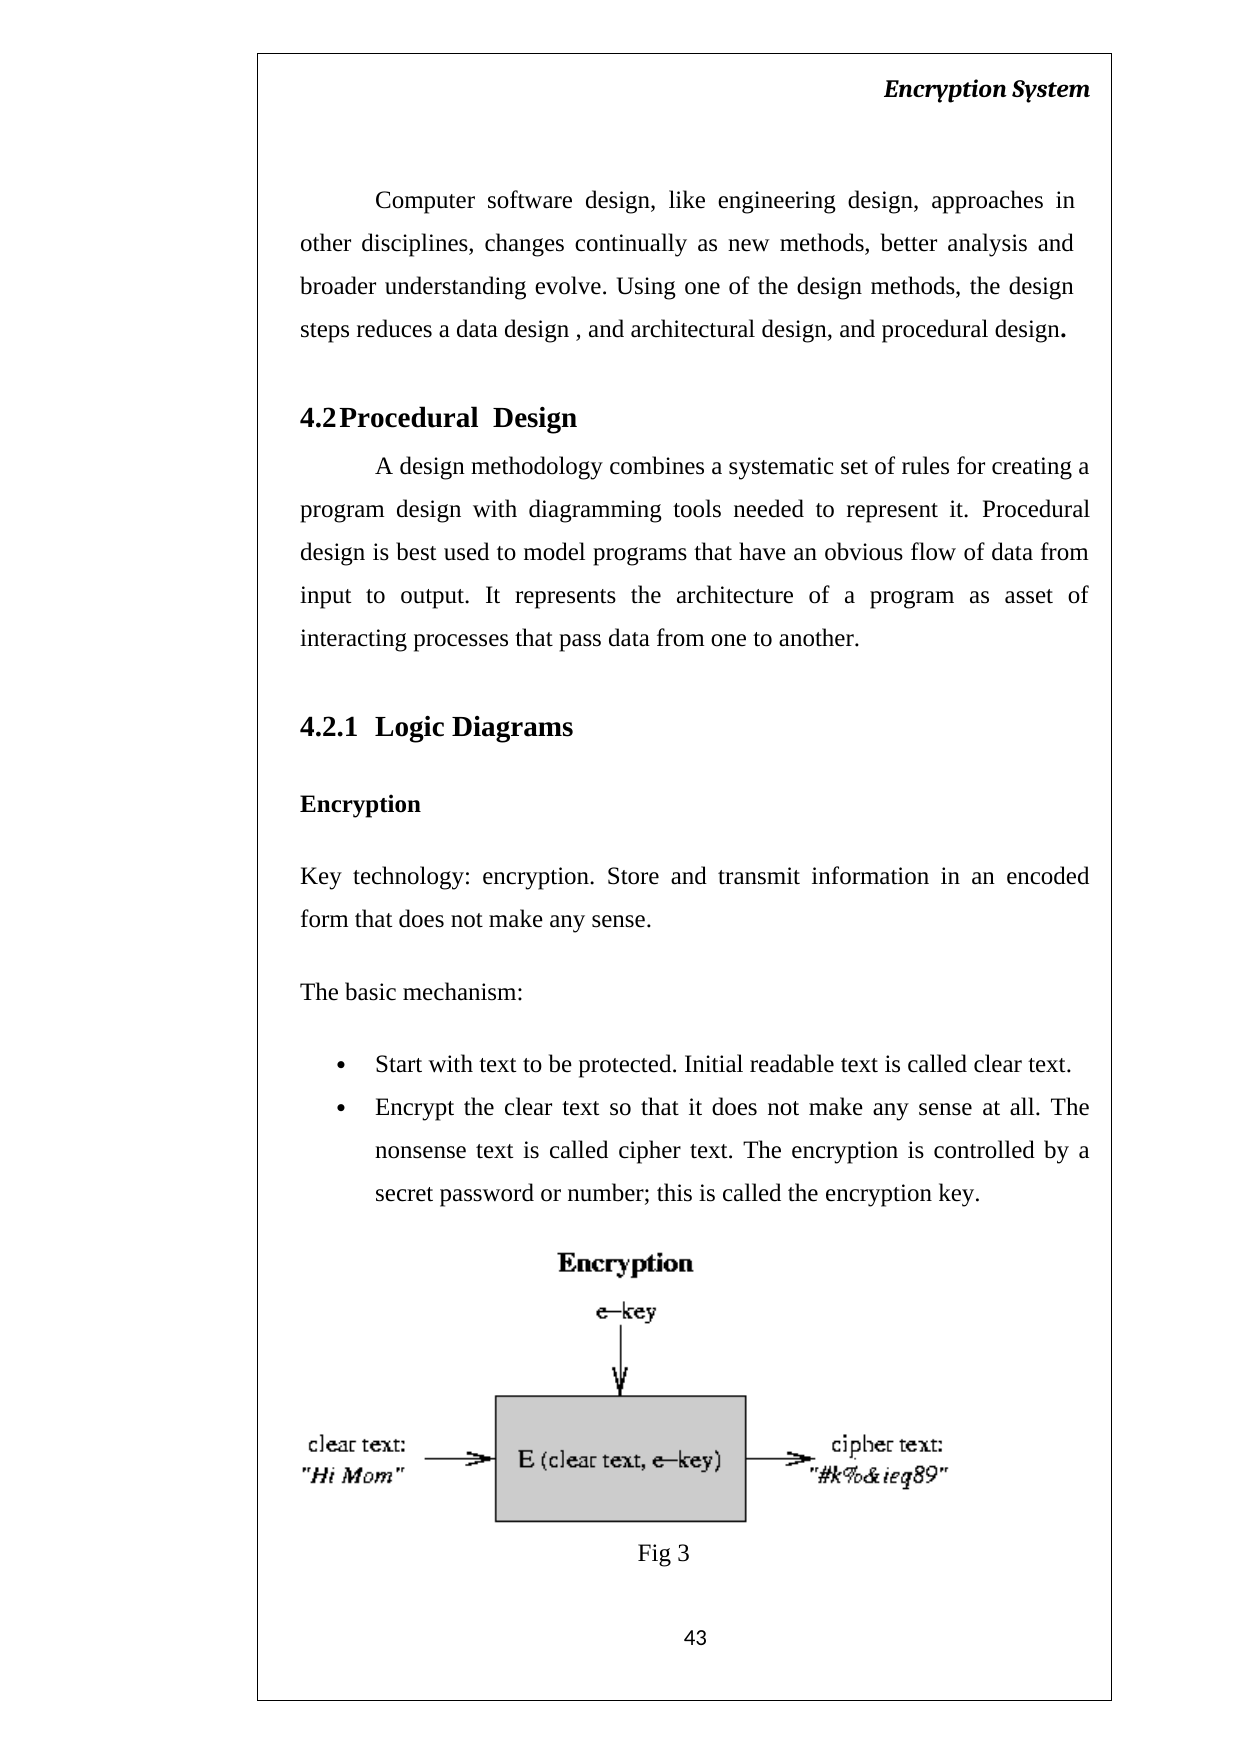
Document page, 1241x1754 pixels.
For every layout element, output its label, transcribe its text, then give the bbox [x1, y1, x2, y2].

list Encrypt the clear text so that it does not make any sense at all. The nonsense text is called cipher text. The encryption is controlled by a secret password or number; this is called the encryption key. [337, 1092, 1090, 1207]
text Key technology: encryption. Store and transmit information in an encoded form that does not make any sense. [300, 861, 1090, 933]
list A design methodology combines a systematic set of rules for creating a program design with diagramming tools needed to represent it. Procedural design is best used to model programs that have an obvious flow of data from input to output. It represents the architecture of a program as asset of interacting processes that pass data from one to another. [300, 451, 1090, 652]
list Procedural Design [300, 401, 1090, 434]
list Start with text to be protected. Initial readable text is called clear text. [337, 1049, 1090, 1078]
text Computer software design, like engineering design, approaches in other disciplines, changes continually as new methods, better analysis and broader understanding evolve. Using one of the design methods, the design steps reduces a data design , and architectural design, and procedural design. [300, 185, 1075, 343]
picture [300, 1250, 953, 1524]
text Fig 3 [300, 1538, 1090, 1566]
text The basic mechanism: [300, 977, 1090, 1006]
list Logic Diagrams [300, 709, 1090, 743]
text Encryption [300, 789, 1090, 818]
